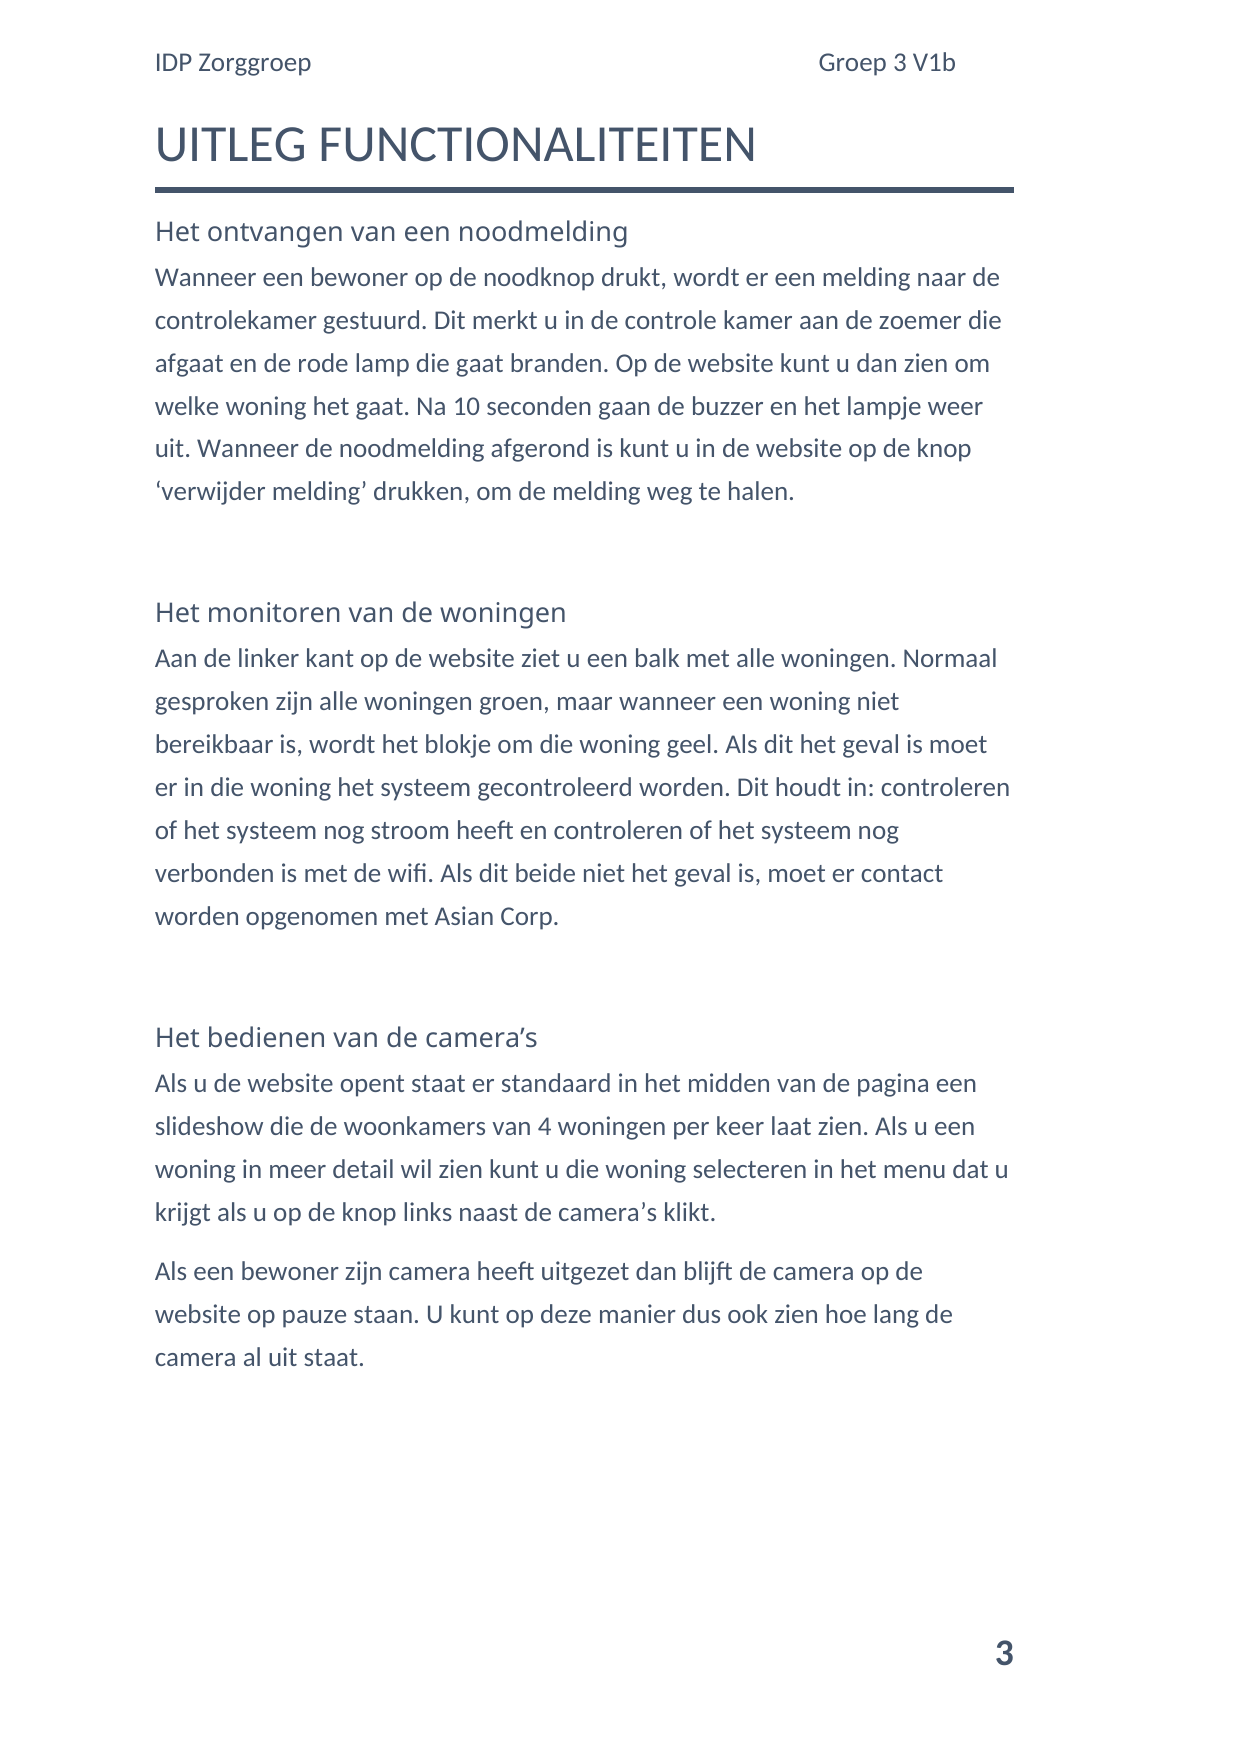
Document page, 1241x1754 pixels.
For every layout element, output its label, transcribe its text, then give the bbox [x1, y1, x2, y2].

text Als een bewoner zijn camera heeft uitgezet dan blijft de camera op de website op pauze staan. U kunt op deze manier dus ook zien hoe lang de camera al uit staat. [154, 1254, 1014, 1373]
text Wanneer een bewoner op de noodknop drukt, wordt er een melding naar de controlekamer gestuurd. Dit merkt u in de controle kamer aan de zoemer die afgaat en de rode lamp die gaat branden. Op de website kunt u dan zien om welke woning het gaat. Na 10 seconden gaan de buzzer en het lampje weer uit. Wanneer de noodmelding afgerond is kunt u in de website op de knop ‘verwijder melding’ drukken, om de melding weg te halen. [154, 260, 1014, 508]
text Aan de linker kant op de website ziet u een balk met alle woningen. Normaal gesproken zijn alle woningen groen, maar wanneer een woning niet bereikbaar is, wordt het blokje om die woning geel. Als dit het geval is moet er in die woning het systeem gecontroleerd worden. Dit houdt in: controleren of het systeem nog stroom heeft en controleren of het systeem nog verbonden is met de wifi. Als dit beide niet het geval is, moet er contact worden opgenomen met Asian Corp. [154, 642, 1014, 932]
subtitle UITLEG FUNCTIONALITEITEN [154, 111, 1014, 193]
text Als u de website opent staat er standaard in het midden van de pagina een slideshow die de woonkamers van 4 woningen per keer laat zien. Als u een woning in meer detail wil zien kunt u die woning selecteren in het menu dat u krijgt als u op de knop links naast de camera’s klikt. [154, 1066, 1014, 1228]
subtitle Het monitoren van de woningen [154, 594, 1014, 631]
subtitle Het bedienen van de camera’s [154, 1018, 1014, 1055]
subtitle Het ontvangen van een noodmelding [154, 212, 1014, 249]
